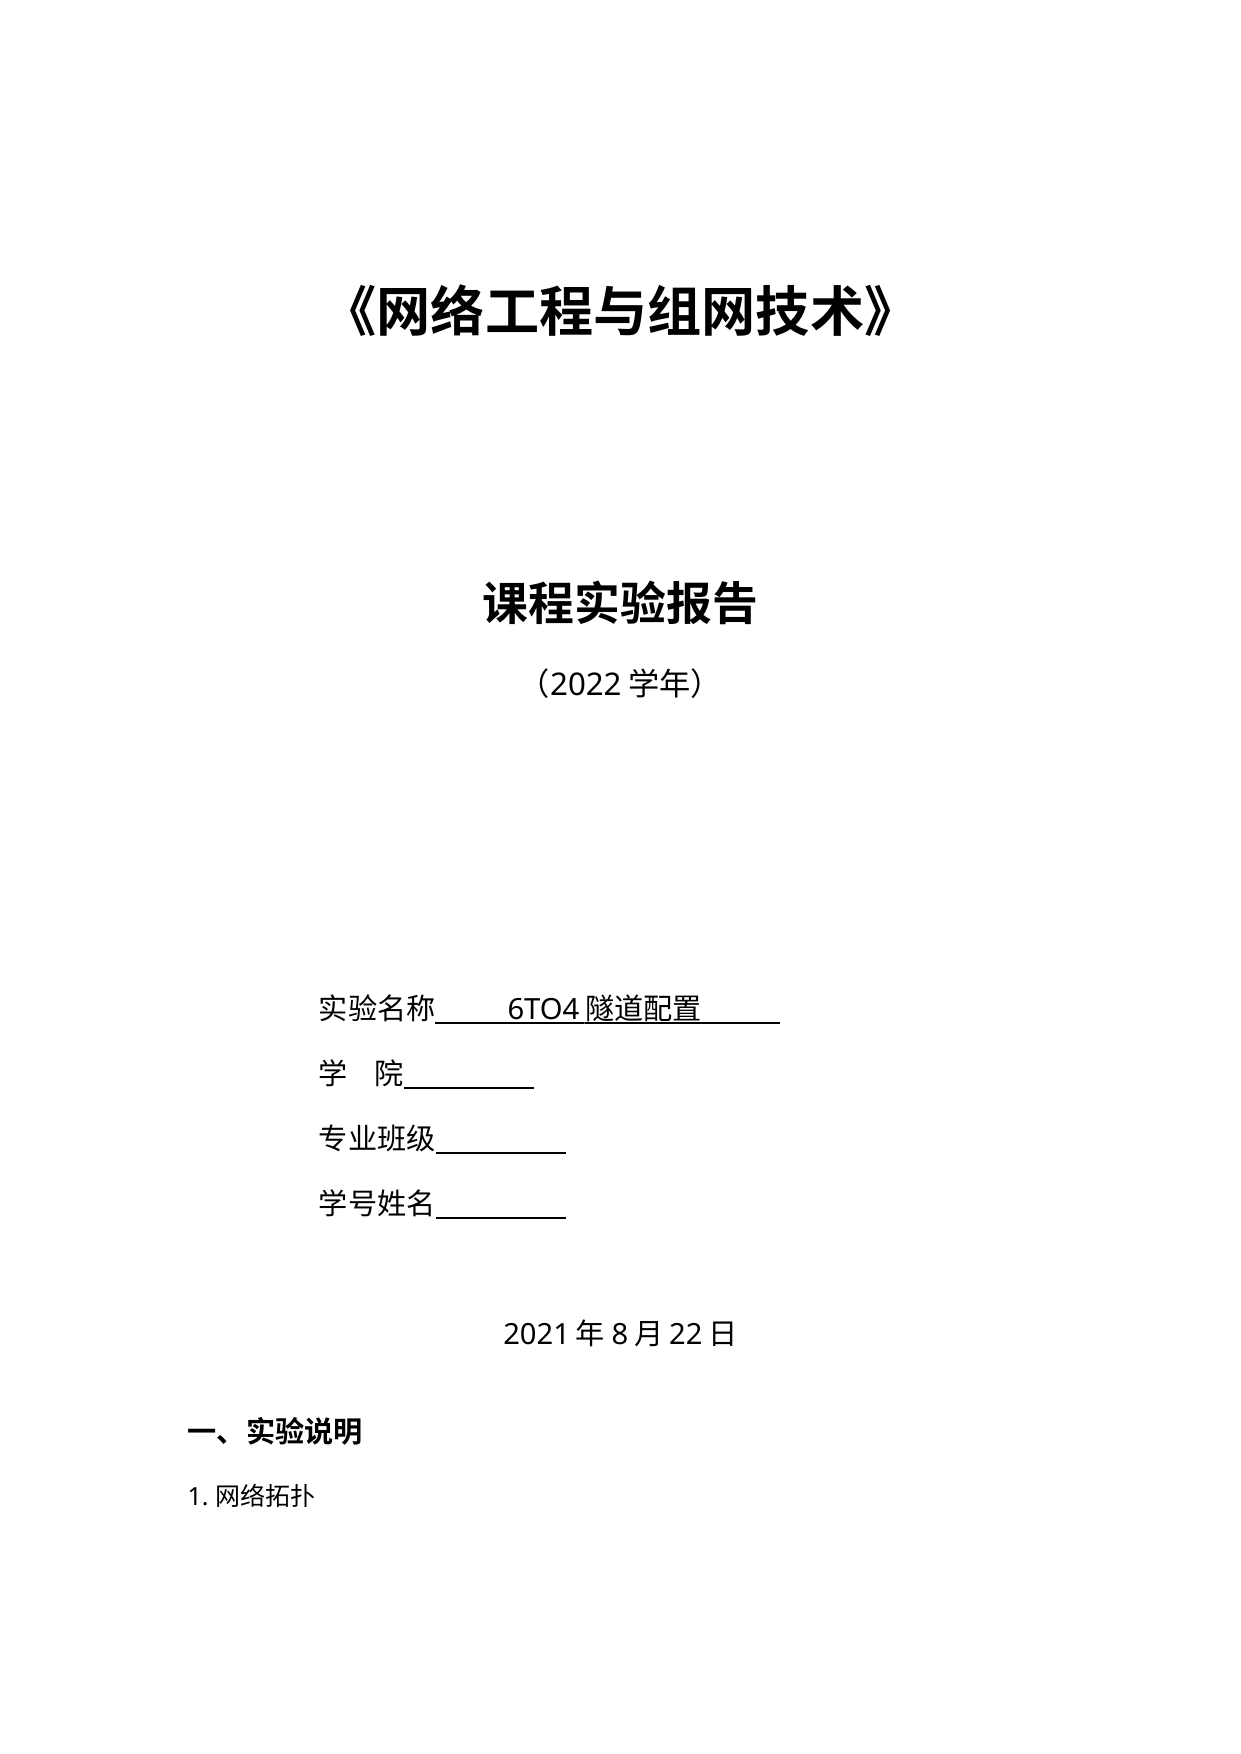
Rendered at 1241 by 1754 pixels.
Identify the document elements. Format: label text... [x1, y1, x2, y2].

text 课程实验报告 [187, 552, 1053, 649]
list 网络拓扑 [187, 1462, 1053, 1527]
text 专业班级 [275, 1104, 1053, 1169]
text （2022学年） [187, 649, 1053, 714]
text 2021年 8月22日 [187, 1299, 1053, 1364]
list 实验说明 [187, 1397, 1053, 1462]
text 学号姓名 [275, 1169, 1053, 1234]
text 《网络工程与组网技术》 [187, 259, 1053, 357]
text 实验名称 6TO4隧道配置 [275, 974, 1053, 1039]
text 学 院 [275, 1039, 1053, 1104]
